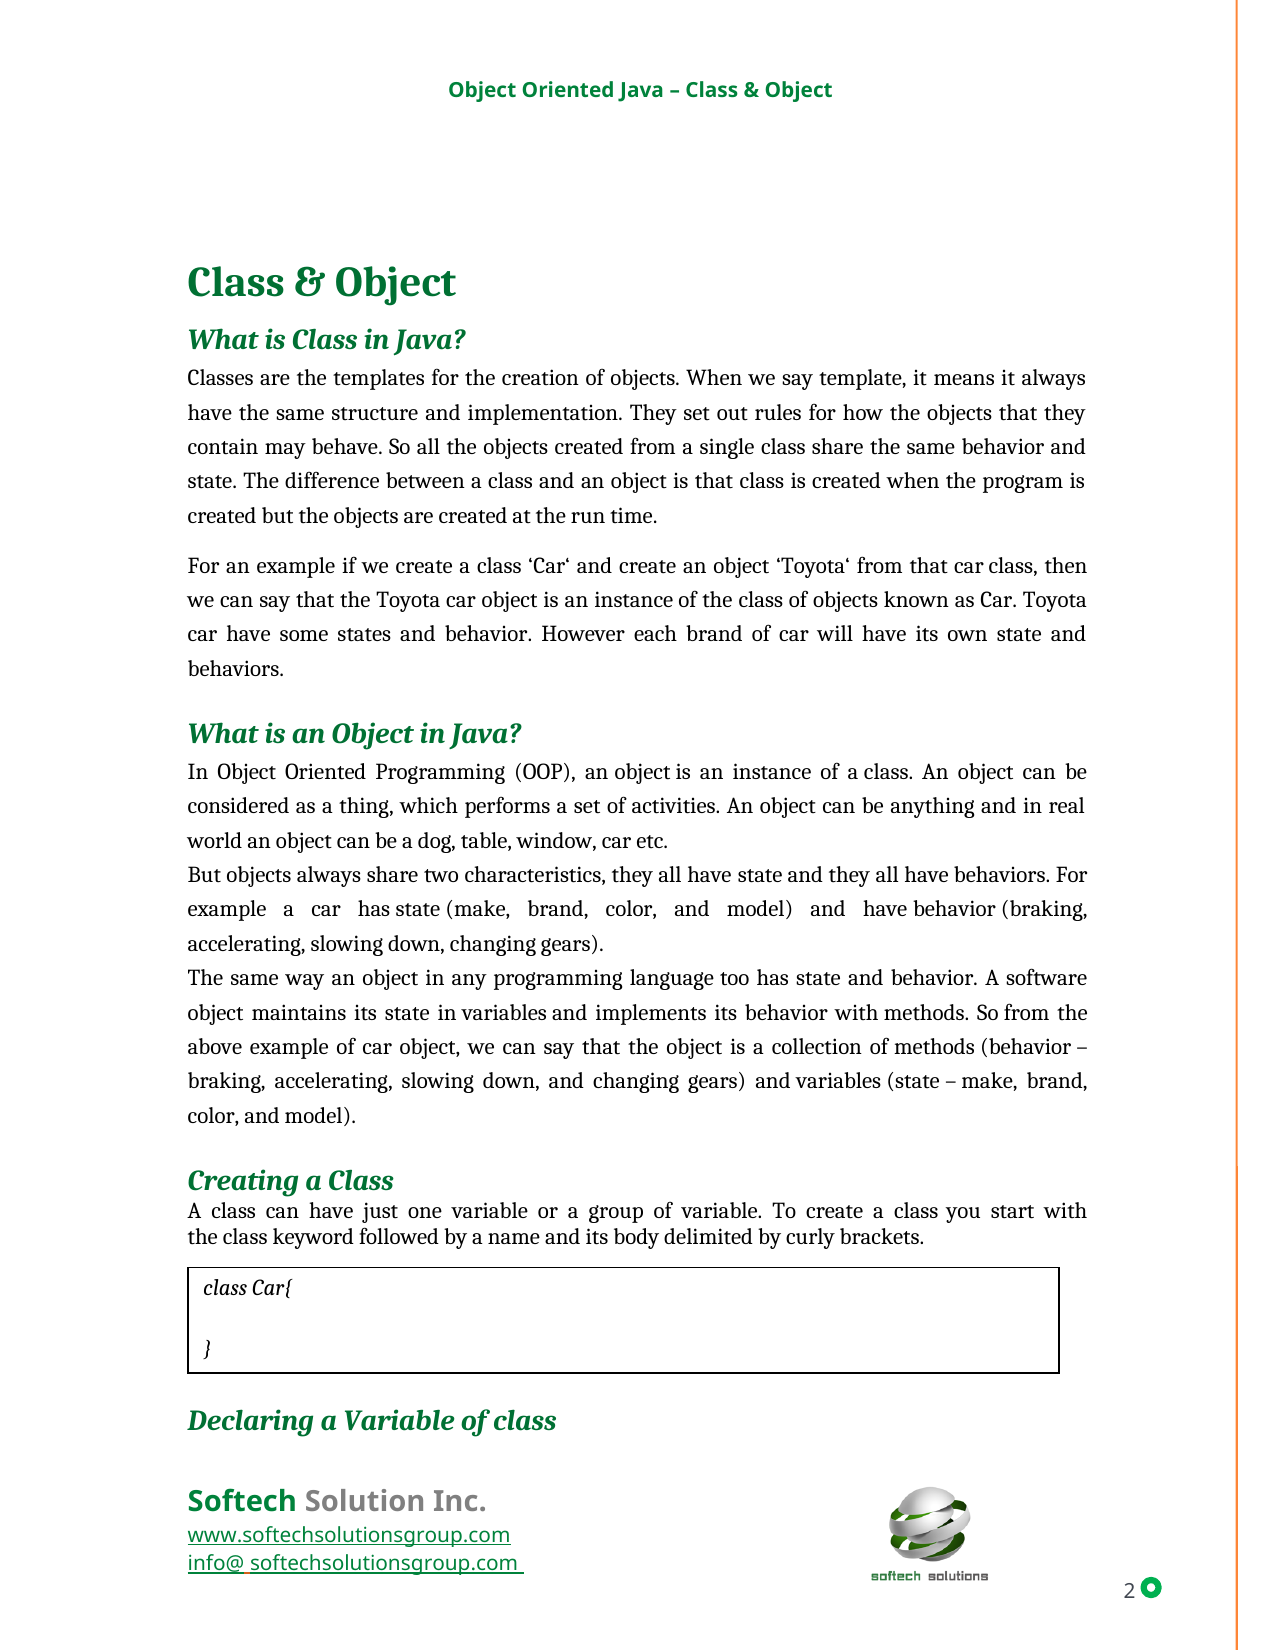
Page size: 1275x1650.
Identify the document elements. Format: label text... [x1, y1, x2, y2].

text A class can have just one variable or a group of variable. To create a class you start with the class keyword followed by a name and its body delimited by curly brackets. [187, 1197, 1087, 1250]
text Creating a Class [187, 1163, 1087, 1197]
text In Object Oriented Programming (OOP), an object is an instance of a class. An object can be considered as a thing, which performs a set of activities. An object can be anything and in real world an object can be a dog, table, window, car etc. [187, 751, 1087, 854]
text What is Class in Java? [187, 322, 1087, 357]
subtitle Declaring a Variable of class [187, 1404, 1087, 1438]
text For an example if we create a class ‘Car‘ and create an object ‘Toyota‘ from that car class, then we can say that the Toyota car object is an instance of the class of objects known as Car. Toyota car have some states and behavior. However each brand of car will have its own state and behaviors. [187, 544, 1087, 682]
text Classes are the templates for the creation of objects. When we say template, it means it always have the same structure and implementation. They set out rules for how the objects that they contain may behave. So all the objects created from a single class share the same behavior and state. The difference between a class and an object is that class is created when the program is created but the objects are created at the run time. [187, 357, 1087, 529]
picture [840, 1477, 1014, 1604]
text Class & Object [187, 257, 1087, 307]
text What is an Object in Java? [187, 716, 1087, 751]
text But objects always share two characteristics, they all have state and they all have behaviors. For example a car has state (make, brand, color, and model) and have behavior (braking, accelerating, slowing down, changing gears). [187, 854, 1087, 957]
text The same way an object in any programming language too has state and behavior. A software object maintains its state in variables and implements its behavior with methods. So from the above example of car object, we can say that the object is a collection of methods (behavior – braking, accelerating, slowing down, and changing gears) and variables (state – make, brand, color, and model). [187, 957, 1087, 1129]
